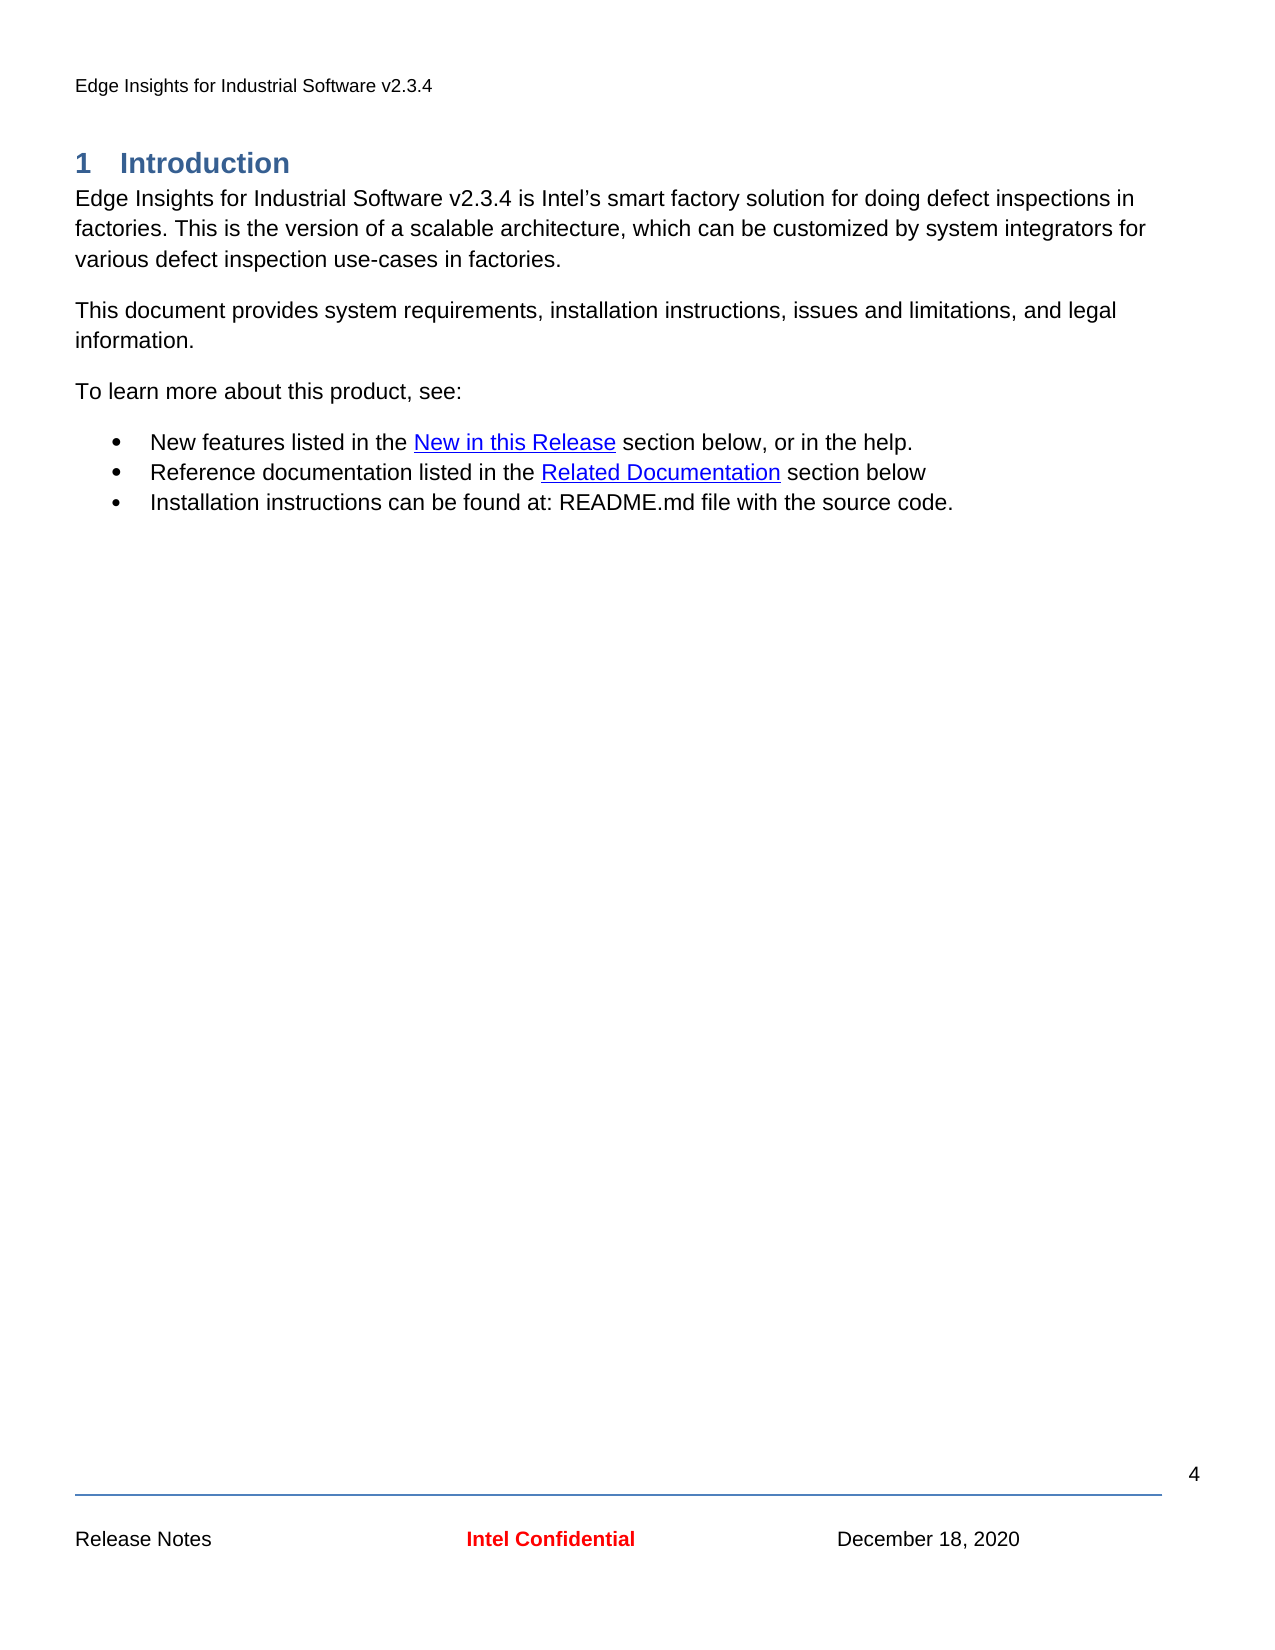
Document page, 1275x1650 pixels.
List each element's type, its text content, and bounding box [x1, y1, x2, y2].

text To learn more about this product, see: [75, 378, 1200, 404]
text This document provides system requirements, installation instructions, issues and limitations, and legal information. [75, 297, 1200, 353]
text Edge Insights for Industrial Software v2.3.4 is Intel’s smart factory solution for doing defect inspections in factories. This is the version of a scalable architecture, which can be customized by system integrators for various defect inspection use-cases in factories. [75, 185, 1200, 272]
text Installation instructions can be found at: README.md file with the source code. [112, 489, 1200, 516]
text New features listed in the New in this Release section below, or in the help. [112, 429, 1200, 455]
subtitle Introduction [75, 147, 1200, 180]
text Reference documentation listed in the Related Documentation section below [112, 459, 1200, 485]
